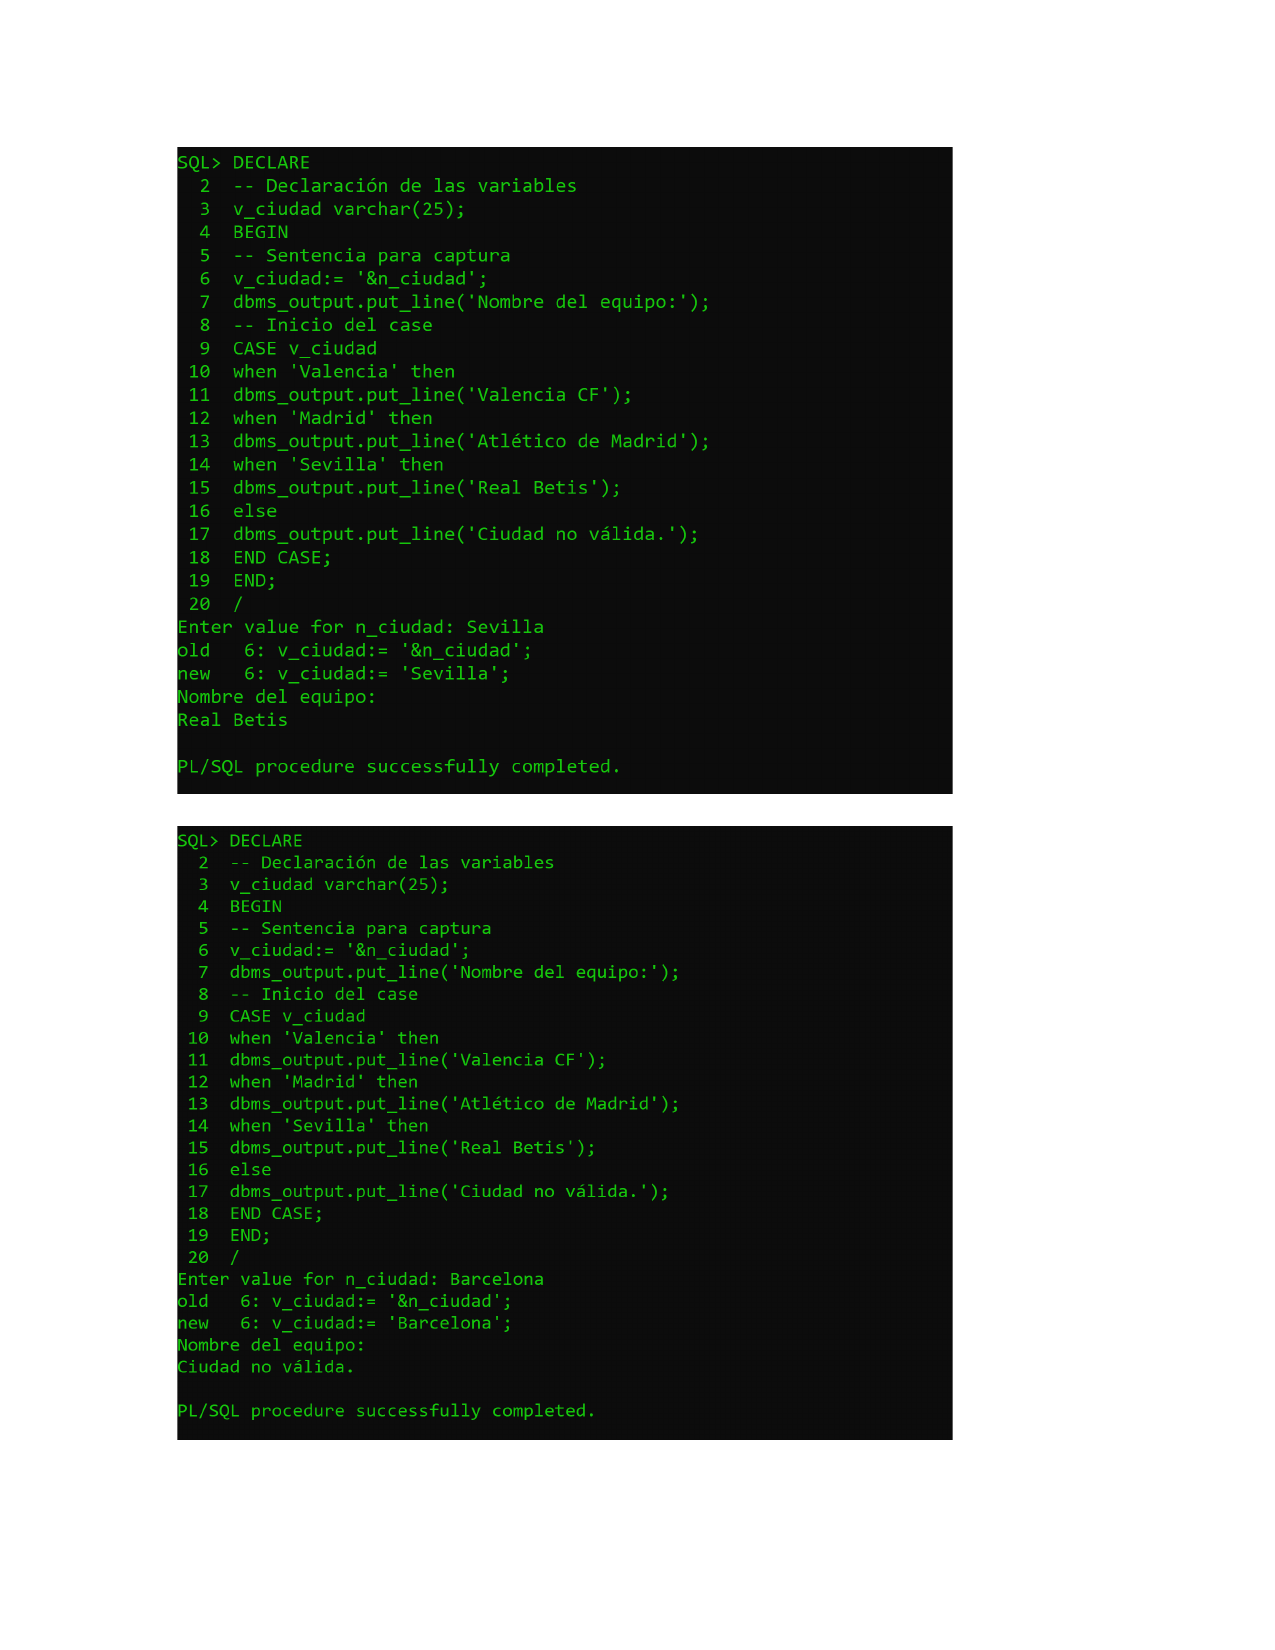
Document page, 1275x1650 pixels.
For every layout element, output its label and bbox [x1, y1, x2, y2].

picture [177, 826, 953, 1440]
picture [177, 147, 953, 794]
